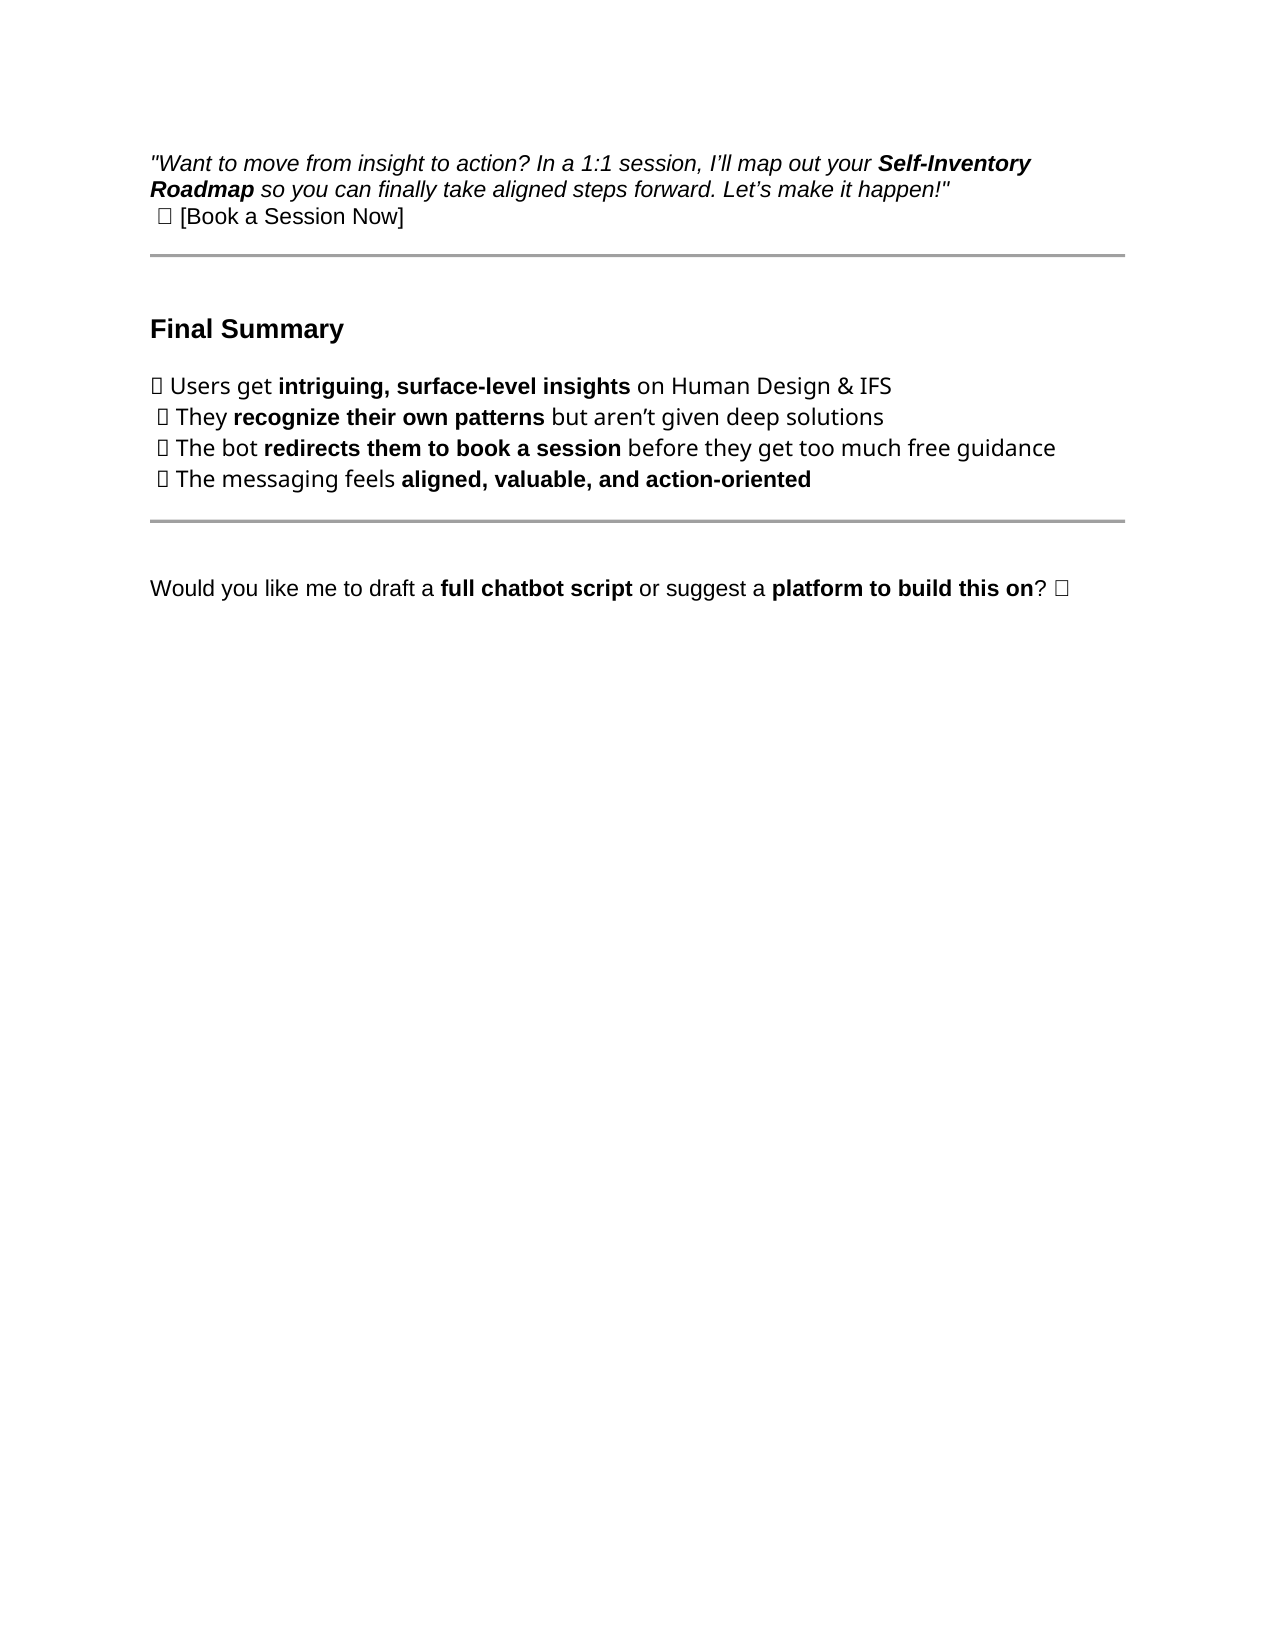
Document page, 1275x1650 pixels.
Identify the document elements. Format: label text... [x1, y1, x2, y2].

text ✅ Users get intriguing, surface-level insights on Human Design & IFS ✅ They recognize their own patterns but aren’t given deep solutions ✅ The bot redirects them to book a session before they get too much free guidance ✅ The messaging feels aligned, valuable, and action-oriented [150, 370, 1125, 495]
text Would you like me to draft a full chatbot script or suggest a platform to build this on? 🚀 [150, 575, 1125, 601]
subtitle Final Summary [150, 313, 1125, 345]
text "Want to move from insight to action? In a 1:1 session, I’ll map out your Self-Inventory Roadmap so you can finally take aligned steps forward. Let’s make it happen!" 🔗 [Book a Session Now] [150, 150, 1125, 229]
